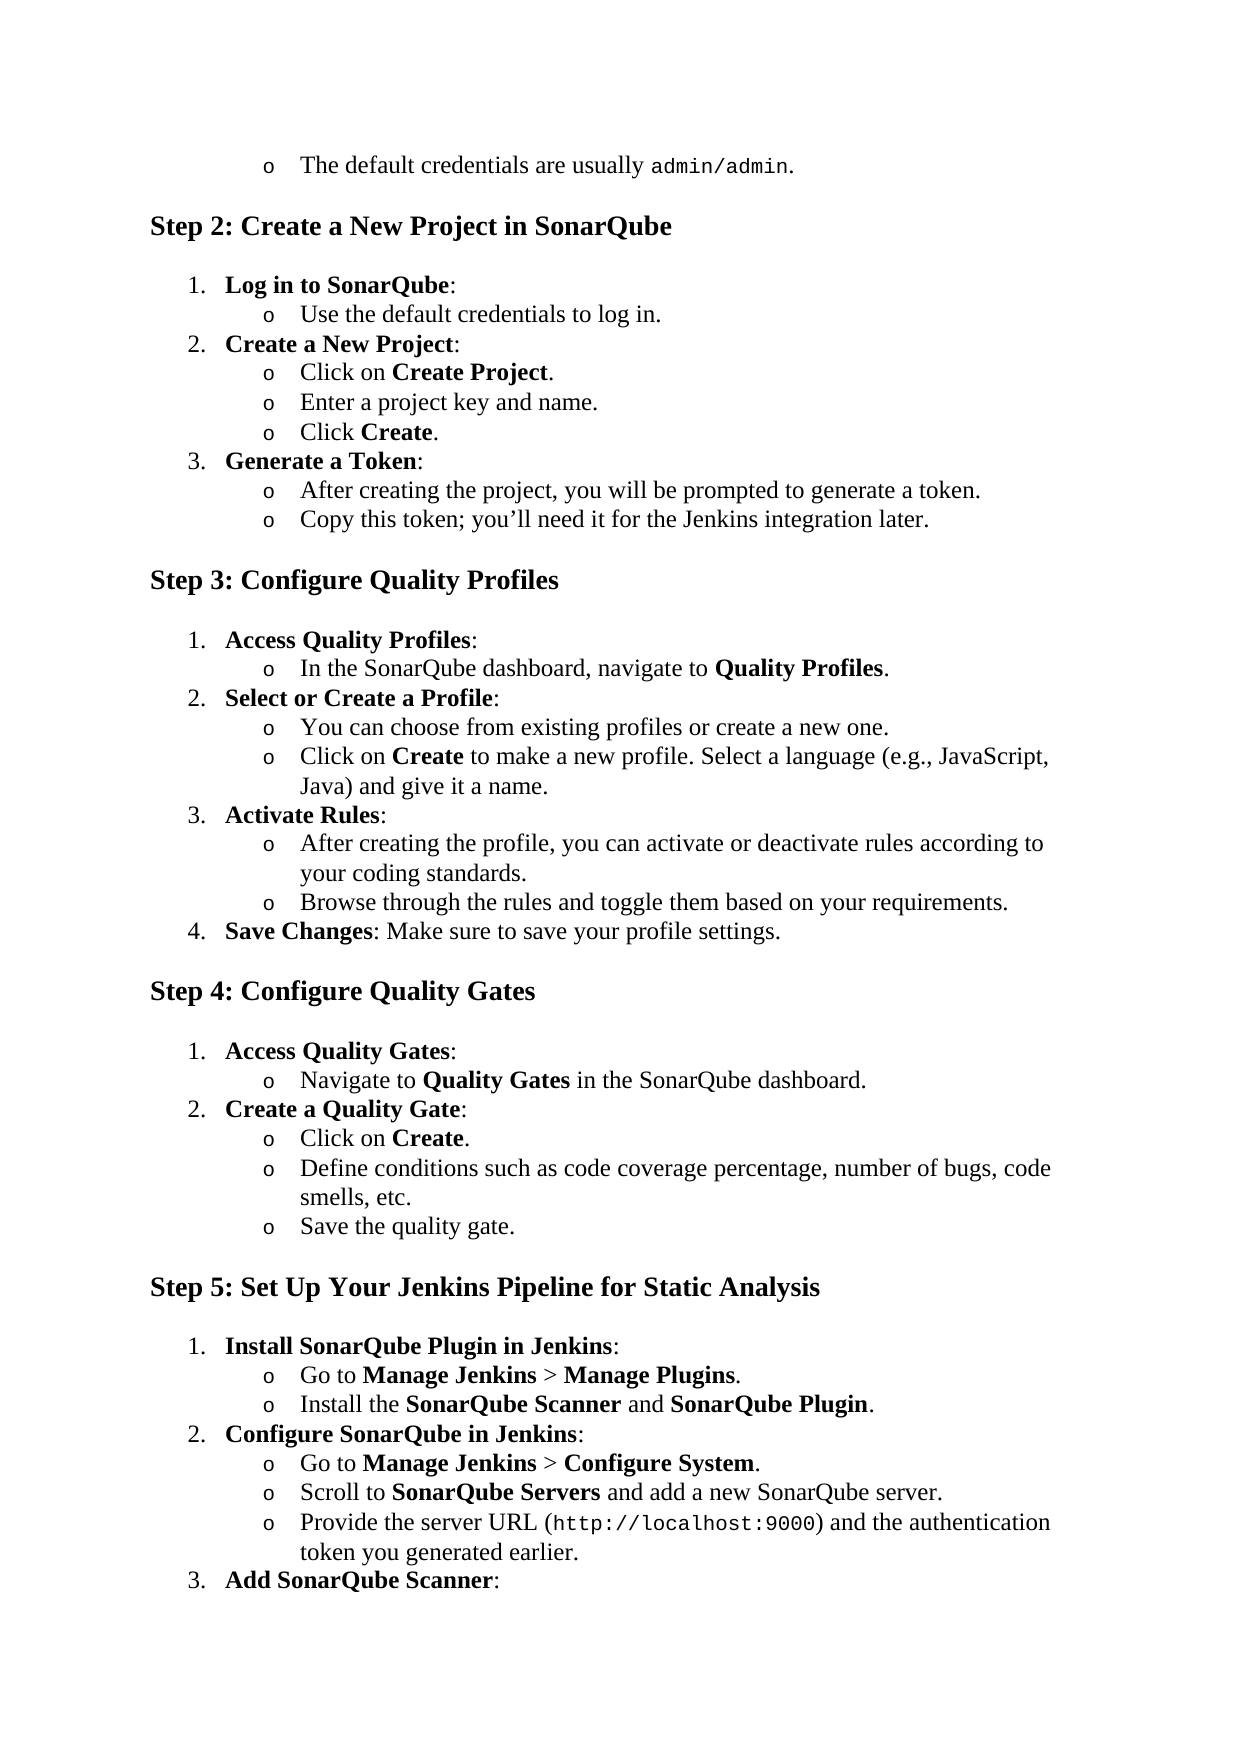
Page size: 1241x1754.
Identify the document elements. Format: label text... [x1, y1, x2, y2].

list Add SonarQube Scanner: [187, 1565, 1090, 1594]
list Scroll to SonarQube Servers and add a new SonarQube server. [262, 1477, 1090, 1507]
list Use the default credentials to log in. [262, 299, 1090, 329]
list Define conditions such as code coverage percentage, number of bugs, code smells, etc. [262, 1153, 1090, 1211]
list After creating the project, you will be prompted to generate a token. [262, 475, 1090, 504]
list Log in to SonarQube: [187, 270, 1090, 299]
list Install the SonarQube Scanner and SonarQube Plugin. [262, 1389, 1090, 1419]
list Save the quality gate. [262, 1211, 1090, 1241]
list Save Changes: Make sure to save your profile settings. [187, 916, 1090, 945]
list Create a Quality Gate: [187, 1094, 1090, 1123]
list Create a New Project: [187, 329, 1090, 357]
list Access Quality Gates: [187, 1036, 1090, 1065]
list Activate Rules: [187, 800, 1090, 828]
list Go to Manage Jenkins > Manage Plugins. [262, 1360, 1090, 1389]
list Click on Create to make a new profile. Select a language (e.g., JavaScript, Java) and give it a name. [262, 741, 1090, 800]
list Click on Create Project. [262, 357, 1090, 387]
list Go to Manage Jenkins > Configure System. [262, 1448, 1090, 1477]
text Step 2: Create a New Project in SonarQube [150, 209, 1090, 241]
text Step 3: Configure Quality Profiles [150, 563, 1090, 596]
list Browse through the rules and toggle them based on your requirements. [262, 887, 1090, 916]
list Click Create. [262, 417, 1090, 446]
text Step 5: Set Up Your Jenkins Pipeline for Static Analysis [150, 1270, 1090, 1302]
list Copy this token; you’ll need it for the Jenkins integration later. [262, 504, 1090, 534]
list Generate a Token: [187, 446, 1090, 475]
list Enter a project key and name. [262, 387, 1090, 417]
list Navigate to Quality Gates in the SonarQube dashboard. [262, 1065, 1090, 1094]
list Select or Create a Profile: [187, 683, 1090, 712]
text Step 4: Configure Quality Gates [150, 974, 1090, 1007]
list Access Quality Profiles: [187, 625, 1090, 653]
list You can choose from existing profiles or create a new one. [262, 712, 1090, 741]
list The default credentials are usually admin/admin. [262, 150, 1090, 179]
list After creating the profile, you can activate or deactivate rules according to your coding standards. [262, 828, 1090, 887]
list Install SonarQube Plugin in Jenkins: [187, 1331, 1090, 1360]
list In the SonarQube dashboard, navigate to Quality Profiles. [262, 653, 1090, 683]
list Click on Create. [262, 1123, 1090, 1153]
list Configure SonarQube in Jenkins: [187, 1419, 1090, 1448]
list Provide the server URL (http://localhost:9000) and the authentication token you generated earlier. [262, 1507, 1090, 1565]
